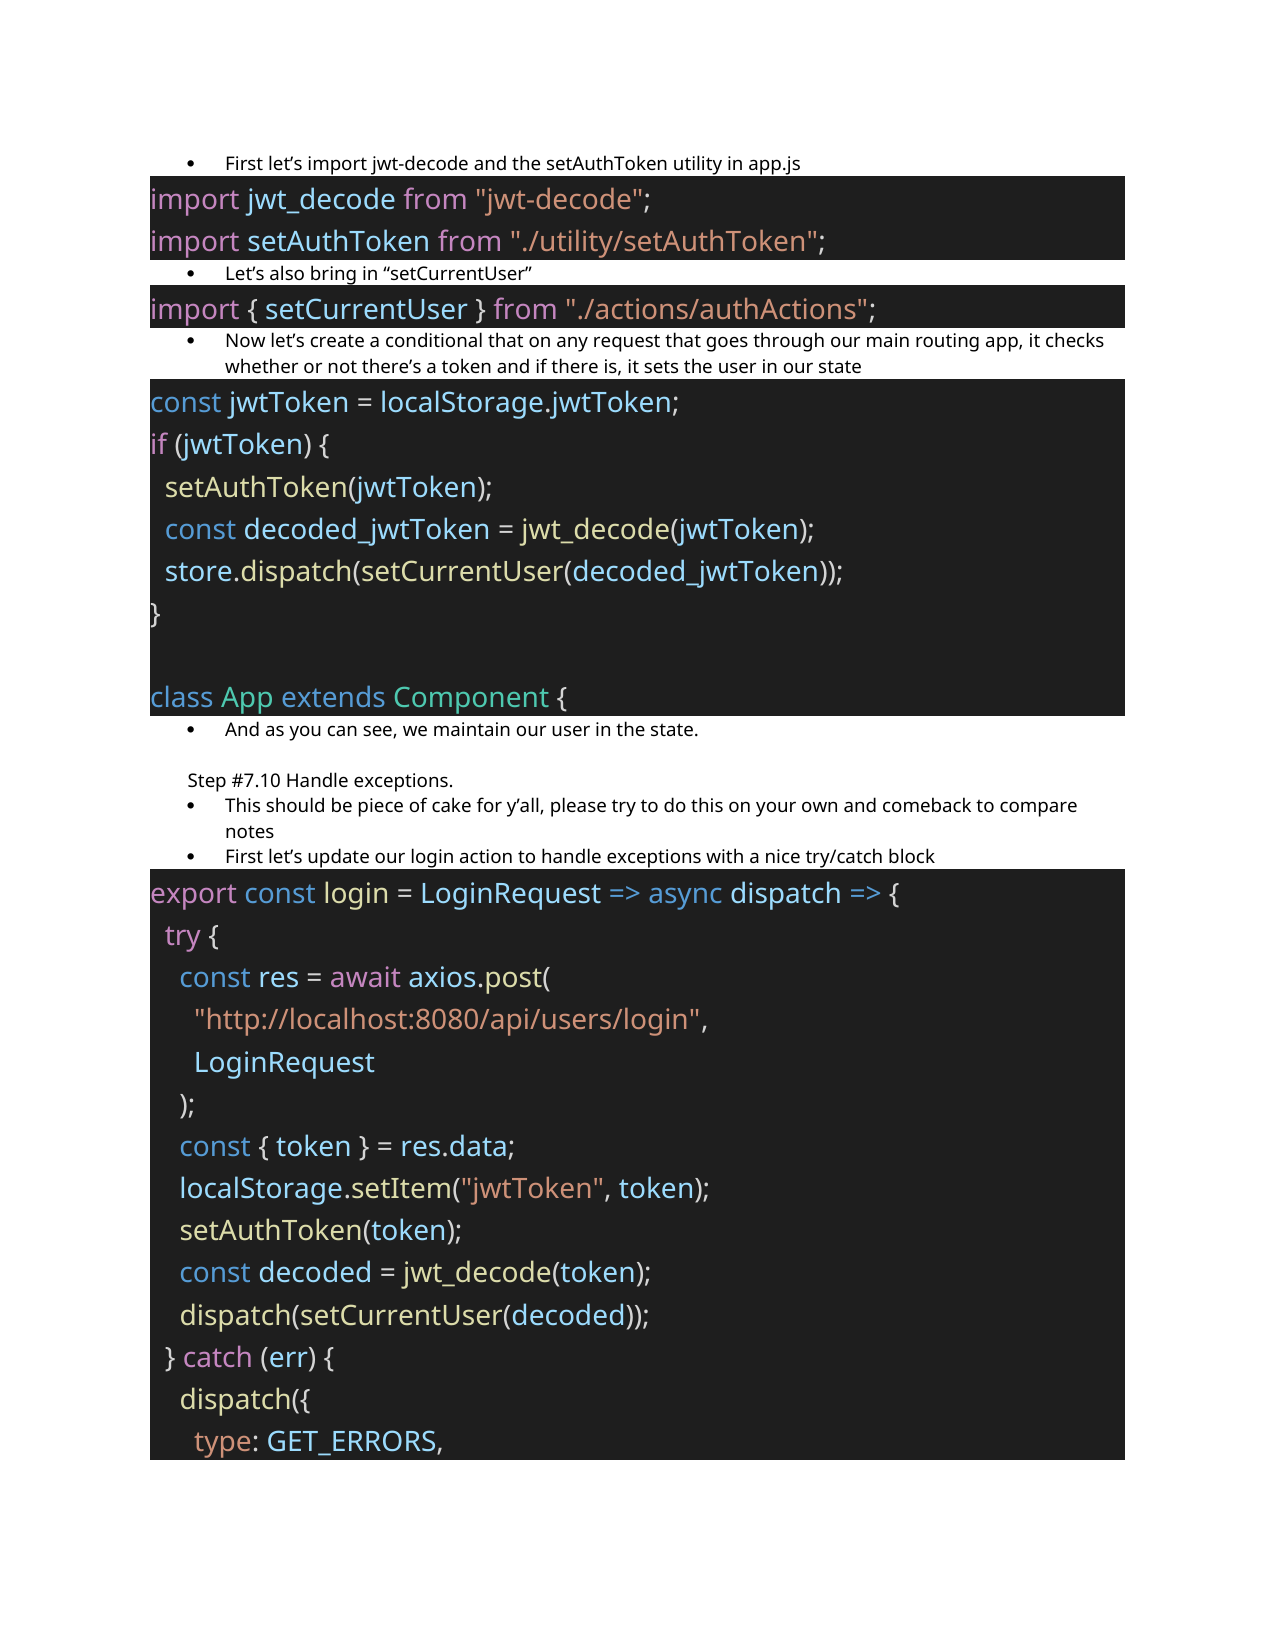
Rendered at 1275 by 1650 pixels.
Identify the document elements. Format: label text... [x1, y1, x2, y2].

text } [150, 589, 1125, 632]
text export const login = LoginRequest => async dispatch => { [150, 869, 1125, 911]
text dispatch({ [150, 1376, 1125, 1418]
text import setAuthToken from "./utility/setAuthToken"; [150, 218, 1125, 260]
text store.dispatch(setCurrentUser(decoded_jwtToken)); [150, 547, 1125, 589]
text setAuthToken(token); [150, 1207, 1125, 1249]
text const decoded_jwtToken = jwt_decode(jwtToken); [150, 505, 1125, 547]
text import jwt_decode from "jwt-decode"; [150, 176, 1125, 218]
text localStorage.setItem("jwtToken", token); [150, 1164, 1125, 1207]
text class App extends Component { [150, 674, 1125, 716]
list This should be piece of cake for y’all, please try to do this on your own and comeback to compare notes [187, 793, 1125, 844]
text setAuthToken(jwtToken); [150, 463, 1125, 505]
text try { [150, 911, 1125, 954]
text Step #7.10 Handle exceptions. [187, 767, 1125, 793]
text const jwtToken = localStorage.jwtToken; [150, 379, 1125, 421]
text const res = await axios.post( [150, 954, 1125, 996]
text "http://localhost:8080/api/users/login", [150, 996, 1125, 1038]
list First let’s update our login action to handle exceptions with a nice try/catch block [187, 844, 1125, 869]
text dispatch(setCurrentUser(decoded)); [150, 1291, 1125, 1333]
text type: GET_ERRORS, [150, 1418, 1125, 1460]
text if (jwtToken) { [150, 421, 1125, 463]
text const decoded = jwt_decode(token); [150, 1249, 1125, 1291]
text } catch (err) { [150, 1333, 1125, 1376]
text ); [150, 1080, 1125, 1122]
text LoginRequest [150, 1038, 1125, 1080]
list Let’s also bring in “setCurrentUser” [187, 260, 1125, 285]
text import { setCurrentUser } from "./actions/authActions"; [150, 285, 1125, 328]
list First let’s import jwt-decode and the setAuthToken utility in app.js [187, 150, 1125, 176]
list Now let’s create a conditional that on any request that goes through our main routing app, it checks whether or not there’s a token and if there is, it sets the user in our state [187, 328, 1125, 379]
list And as you can see, we maintain our user in the state. [187, 716, 1125, 742]
text const { token } = res.data; [150, 1122, 1125, 1164]
